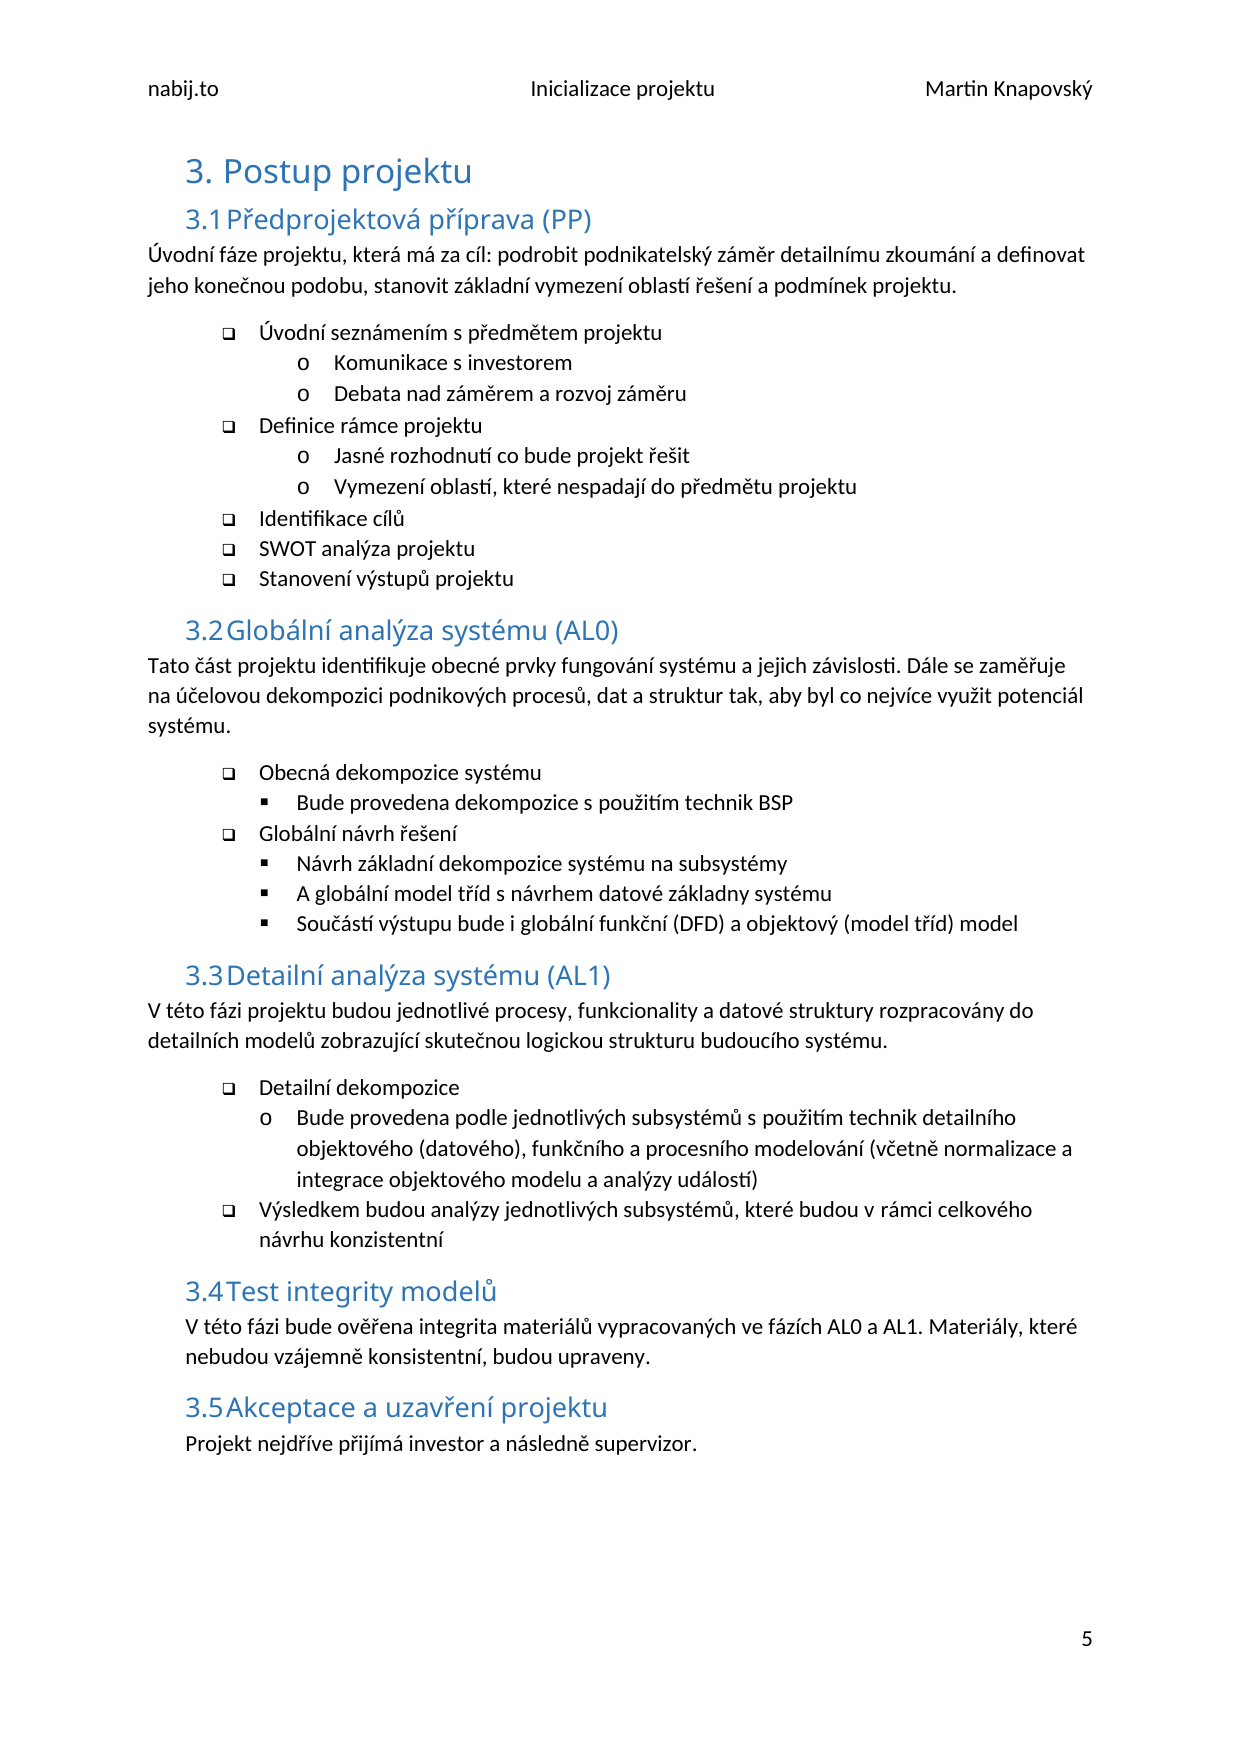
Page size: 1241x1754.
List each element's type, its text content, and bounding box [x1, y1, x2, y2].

list Komunikace s investorem [296, 348, 1093, 377]
list Vymezení oblastí, které nespadají do předmětu projektu [296, 472, 1093, 502]
text Projekt nejdříve přijímá investor a následně supervizor. [185, 1429, 1093, 1457]
subtitle Předprojektová příprava (PP) [185, 201, 1093, 238]
list Bude provedena dekompozice s použitím technik BSP [259, 788, 1093, 816]
list Úvodní seznámením s předmětem projektu [221, 318, 1093, 346]
subtitle Detailní analýza systému (AL1) [185, 956, 1093, 993]
subtitle Akceptace a uzavření projektu [185, 1389, 1093, 1426]
text Úvodní fáze projektu, která má za cíl: podrobit podnikatelský záměr detailnímu zkoumání a definovat jeho konečnou podobu, stanovit základní vymezení oblastí řešení a podmínek projektu. [148, 241, 1093, 299]
list Obecná dekompozice systému [221, 758, 1093, 786]
text Tato část projektu identifikuje obecné prvky fungování systému a jejich závislosti. Dále se zaměřuje na účelovou dekompozici podnikových procesů, dat a struktur tak, aby byl co nejvíce využit potenciál systému. [148, 651, 1093, 739]
list Definice rámce projektu [221, 411, 1093, 439]
text V této fázi projektu budou jednotlivé procesy, funkcionality a datové struktury rozpracovány do detailních modelů zobrazující skutečnou logickou strukturu budoucího systému. [148, 996, 1093, 1054]
list Debata nad záměrem a rozvoj záměru [296, 379, 1093, 408]
subtitle Test integrity modelů [185, 1272, 1093, 1309]
list Jasné rozhodnutí co bude projekt řešit [296, 441, 1093, 470]
text V této fázi bude ověřena integrita materiálů vypracovaných ve fázích AL0 a AL1. Materiály, které nebudou vzájemně konsistentní, budou upraveny. [185, 1312, 1093, 1370]
list Identifikace cílů [221, 504, 1093, 532]
list Výsledkem budou analýzy jednotlivých subsystémů, které budou v rámci celkového návrhu konzistentní [221, 1195, 1093, 1253]
list Návrh základní dekompozice systému na subsystémy [259, 849, 1093, 877]
list Globální návrh řešení [221, 819, 1093, 847]
list SWOT analýza projektu [221, 534, 1093, 562]
subtitle Postup projektu [185, 148, 1093, 193]
list Bude provedena podle jednotlivých subsystémů s použitím technik detailního objektového (datového), funkčního a procesního modelování (včetně normalizace a integrace objektového modelu a analýzy událostí) [259, 1103, 1093, 1193]
list Stanovení výstupů projektu [221, 564, 1093, 592]
list Součástí výstupu bude i globální funkční (DFD) a objektový (model tříd) model [259, 909, 1093, 937]
list A globální model tříd s návrhem datové základny systému [259, 879, 1093, 907]
list Detailní dekompozice [221, 1073, 1093, 1101]
subtitle Globální analýza systému (AL0) [185, 611, 1093, 648]
